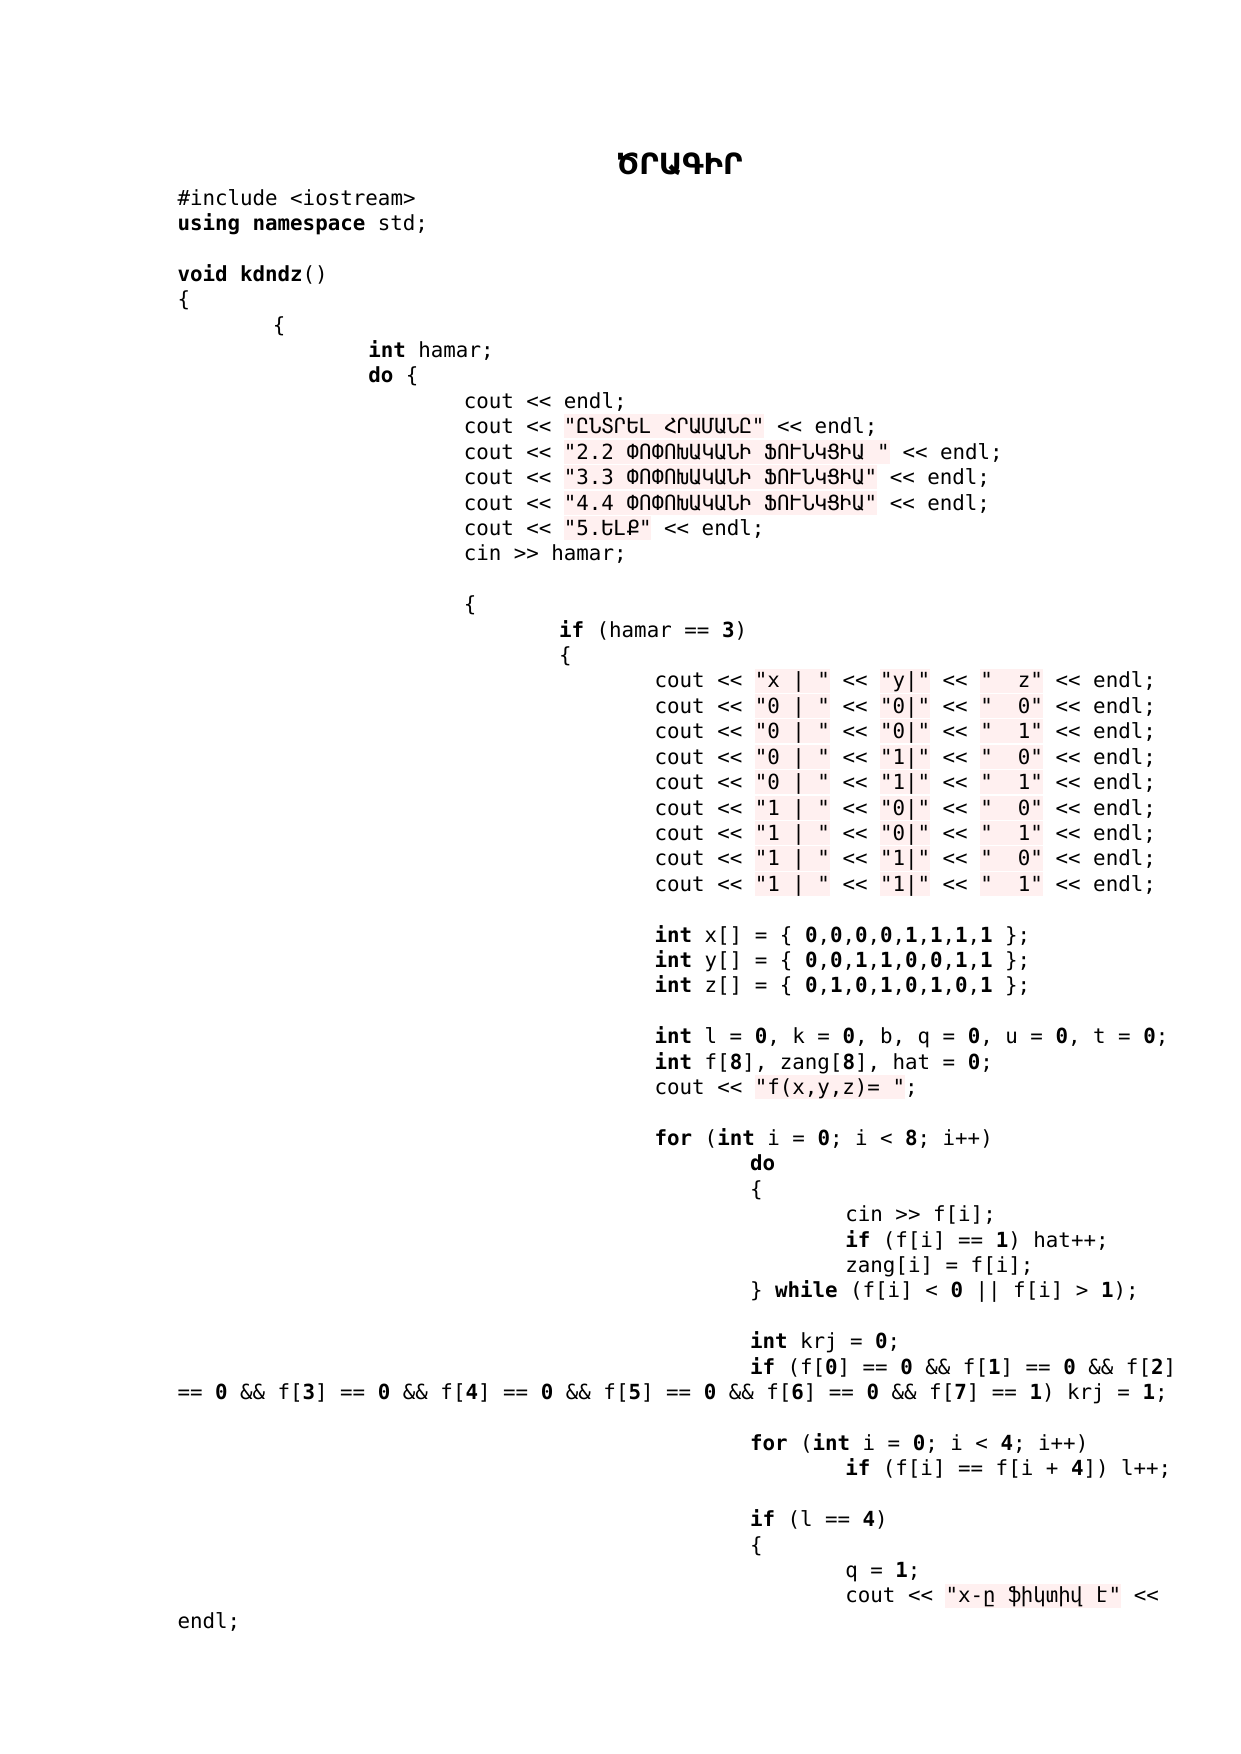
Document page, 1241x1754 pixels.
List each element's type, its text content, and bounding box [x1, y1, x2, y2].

text #include <iostream> [177, 184, 1181, 210]
text cout << "1 | " << "0|" << " 0" << endl; [177, 794, 1181, 820]
text int y[] = { 0,0,1,1,0,0,1,1 }; [177, 947, 1181, 972]
text cout << "0 | " << "1|" << " 1" << endl; [177, 769, 1181, 794]
text cout << "1 | " << "1|" << " 1" << endl; [177, 871, 1181, 896]
text cout << "0 | " << "0|" << " 0" << endl; [177, 693, 1181, 718]
text cout << "ԸՆՏՐԵԼ ՀՐԱՄԱՆԸ" << endl; [177, 413, 1181, 438]
text zang[i] = f[i]; [177, 1252, 1181, 1277]
text int x[] = { 0,0,0,0,1,1,1,1 }; [177, 921, 1181, 947]
subtitle ԾՐԱԳԻՐ [177, 148, 1181, 182]
text do [177, 1150, 1181, 1176]
text int f[8], zang[8], hat = 0; [177, 1048, 1181, 1074]
text int l = 0, k = 0, b, q = 0, u = 0, t = 0; [177, 1023, 1181, 1048]
text cout << "x | " << "y|" << " z" << endl; [177, 667, 1181, 693]
text cout << "0 | " << "0|" << " 1" << endl; [177, 718, 1181, 743]
text { [177, 286, 1181, 311]
text cin >> f[i]; [177, 1201, 1181, 1226]
text { [177, 311, 1181, 337]
text } while (f[i] < 0 || f[i] > 1); [177, 1277, 1181, 1303]
text using namespace std; [177, 210, 1181, 235]
text cin >> hamar; [177, 540, 1181, 566]
text if (l == 4) [177, 1506, 1181, 1531]
text if (f[i] == f[i + 4]) l++; [177, 1455, 1181, 1481]
text { [177, 591, 1181, 616]
text cout << "x-ը ֆիկտիվ է" << endl; [177, 1582, 1181, 1633]
text int krj = 0; [177, 1328, 1181, 1353]
text { [177, 642, 1181, 667]
text cout << "5.ԵԼՔ" << endl; [177, 515, 1181, 540]
text cout << "0 | " << "1|" << " 0" << endl; [177, 743, 1181, 769]
text do { [177, 362, 1181, 388]
text for (int i = 0; i < 4; i++) [177, 1430, 1181, 1455]
text cout << endl; [177, 388, 1181, 413]
text cout << "4.4 ՓՈՓՈԽԱԿԱՆԻ ՖՈՒՆԿՑԻԱ" << endl; [177, 489, 1181, 515]
text if (f[0] == 0 && f[1] == 0 && f[2] == 0 && f[3] == 0 && f[4] == 0 && f[5] == 0 && f[6] == 0 && f[7] == 1) krj = 1; [177, 1353, 1181, 1404]
text cout << "f(x,y,z)= "; [177, 1074, 1181, 1099]
text { [177, 1176, 1181, 1201]
text cout << "2.2 ՓՈՓՈԽԱԿԱՆԻ ՖՈՒՆԿՑԻԱ " << endl; [177, 438, 1181, 464]
text q = 1; [177, 1557, 1181, 1582]
text int z[] = { 0,1,0,1,0,1,0,1 }; [177, 972, 1181, 998]
text for (int i = 0; i < 8; i++) [177, 1125, 1181, 1150]
text cout << "3.3 ՓՈՓՈԽԱԿԱՆԻ ՖՈՒՆԿՑԻԱ" << endl; [177, 464, 1181, 489]
text if (hamar == 3) [177, 616, 1181, 642]
text void kdndz() [177, 261, 1181, 286]
text { [177, 1531, 1181, 1557]
text if (f[i] == 1) hat++; [177, 1226, 1181, 1252]
text int hamar; [177, 337, 1181, 362]
text cout << "1 | " << "0|" << " 1" << endl; [177, 820, 1181, 845]
text cout << "1 | " << "1|" << " 0" << endl; [177, 845, 1181, 871]
